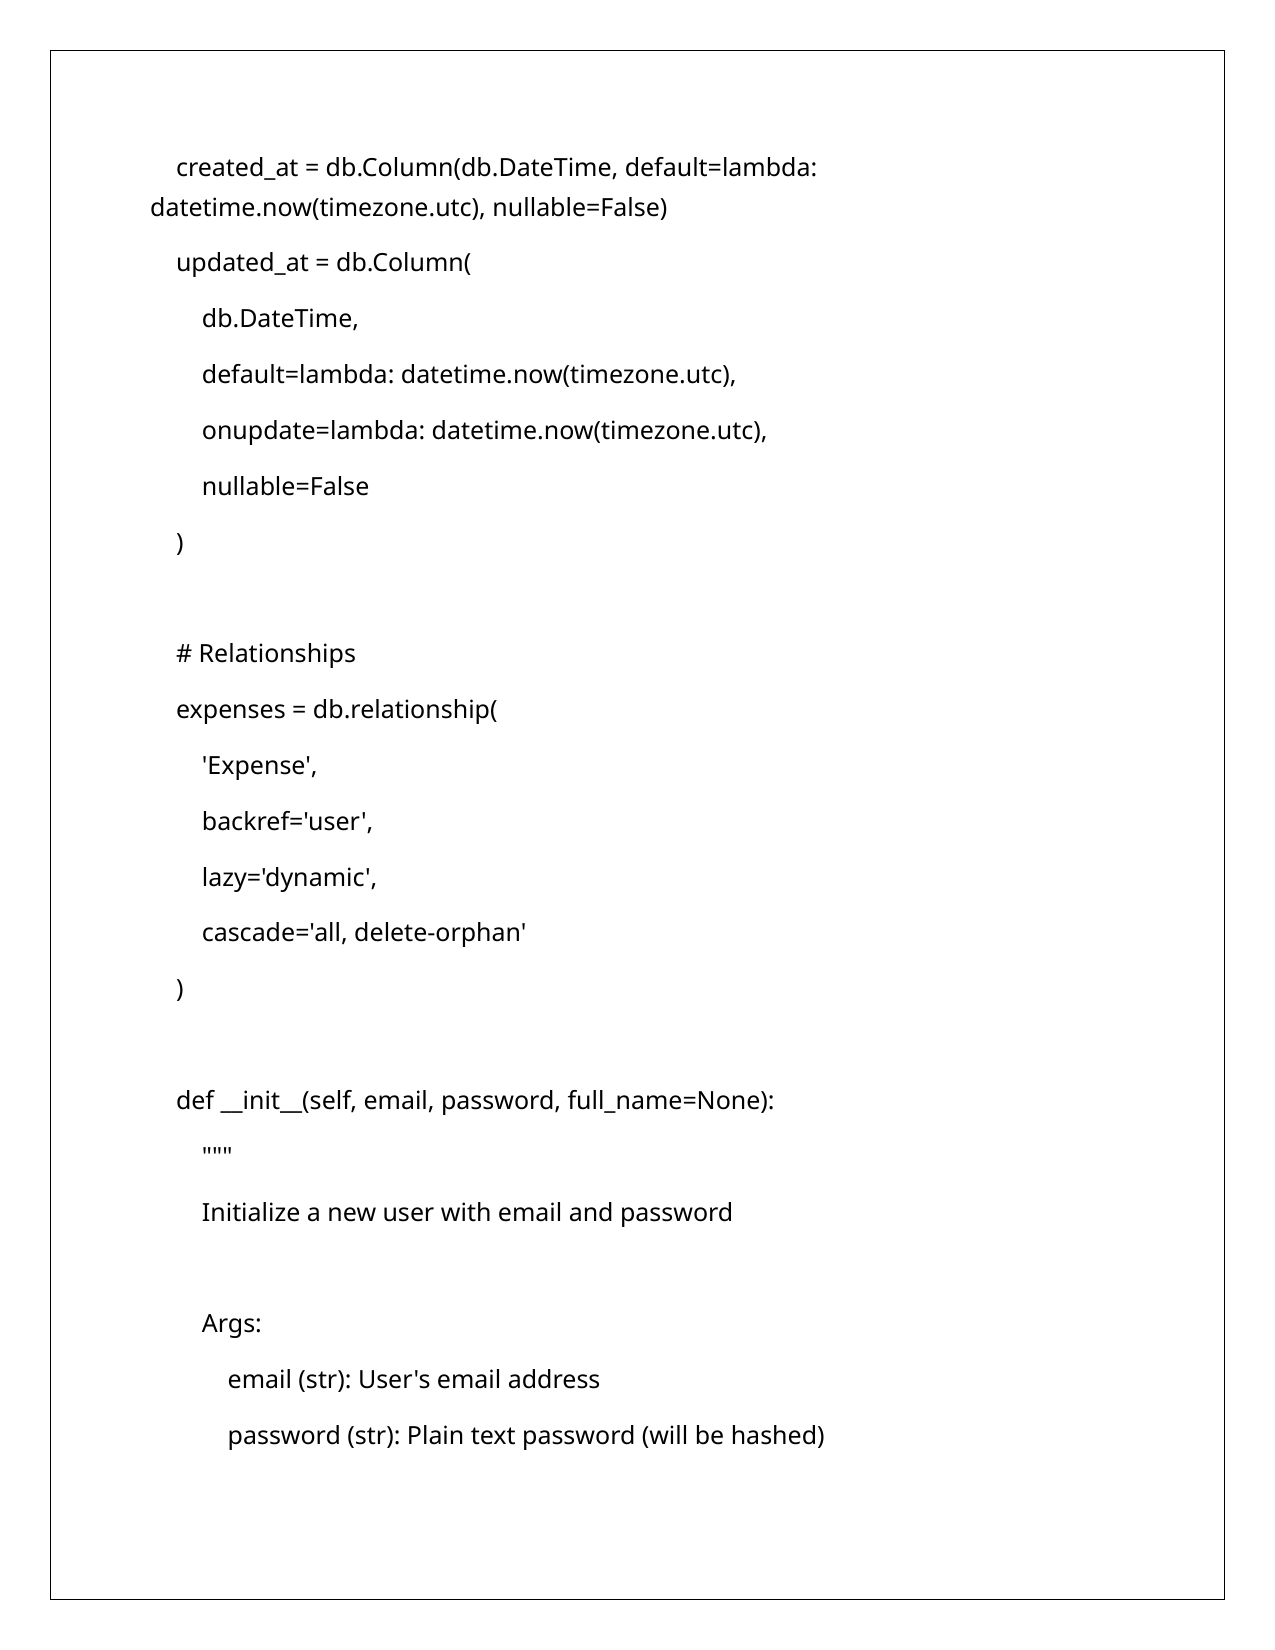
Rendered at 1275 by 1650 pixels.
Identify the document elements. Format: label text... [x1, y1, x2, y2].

text nullable=False [150, 468, 1125, 502]
text password (str): Plain text password (will be hashed) [150, 1417, 1125, 1452]
text db.DateTime, [150, 301, 1125, 335]
text onupdate=lambda: datetime.now(timezone.utc), [150, 412, 1125, 447]
text Args: [150, 1306, 1125, 1340]
text def __init__(self, email, password, full_name=None): [150, 1082, 1125, 1117]
text email (str): User's email address [150, 1362, 1125, 1396]
text Initialize a new user with email and password [150, 1194, 1125, 1228]
text ) [150, 971, 1125, 1005]
text cascade='all, delete-orphan' [150, 915, 1125, 949]
text updated_at = db.Column( [150, 245, 1125, 279]
text default=lambda: datetime.now(timezone.utc), [150, 357, 1125, 391]
text expenses = db.relationship( [150, 692, 1125, 726]
text created_at = db.Column(db.DateTime, default=lambda: datetime.now(timezone.utc), nullable=False) [150, 150, 1125, 223]
text ) [150, 524, 1125, 558]
text """ [150, 1138, 1125, 1172]
text # Relationships [150, 636, 1125, 670]
text 'Expense', [150, 747, 1125, 782]
text lazy='dynamic', [150, 859, 1125, 893]
text backref='user', [150, 803, 1125, 837]
